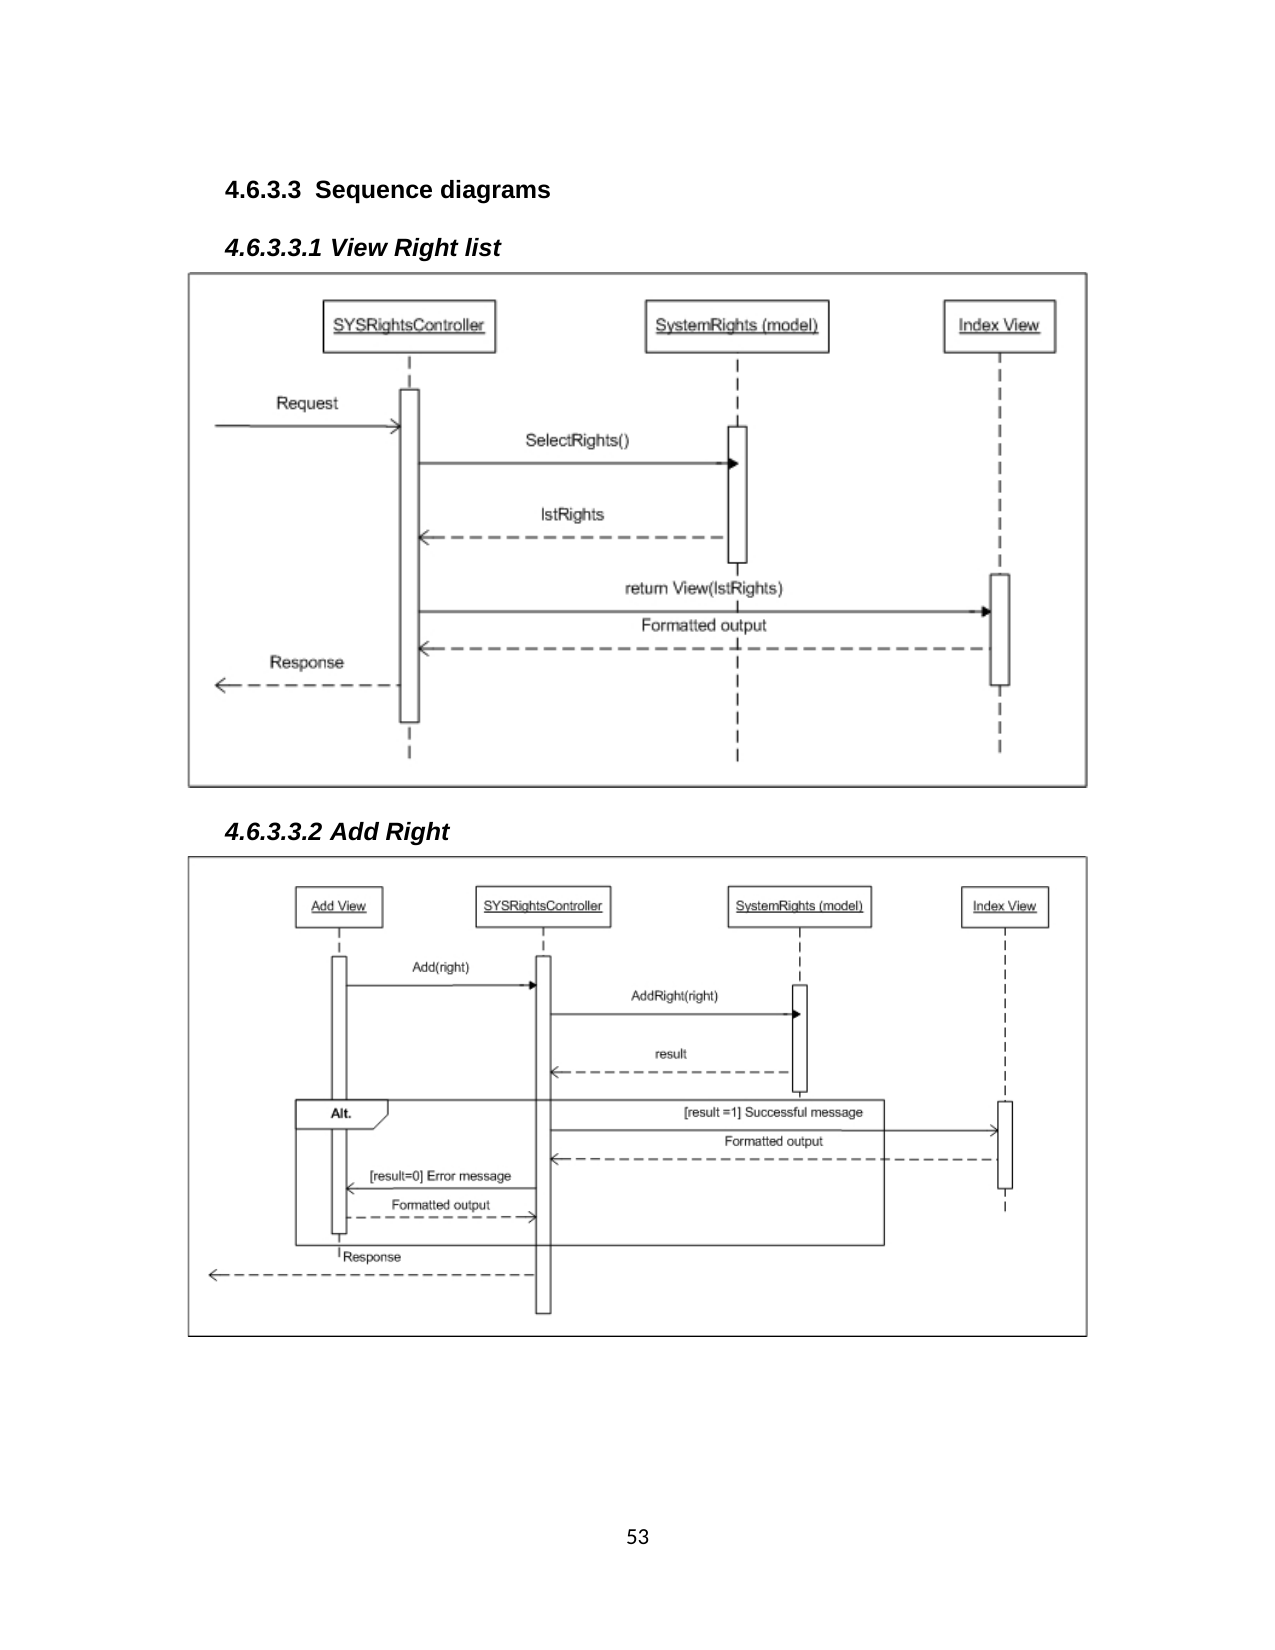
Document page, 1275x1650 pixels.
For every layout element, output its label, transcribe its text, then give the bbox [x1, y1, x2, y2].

subtitle Add Right [225, 817, 1087, 846]
subtitle Sequence diagrams [225, 175, 1087, 204]
picture [187, 856, 1088, 1337]
picture [187, 272, 1088, 788]
subtitle View Right list [225, 233, 1087, 262]
